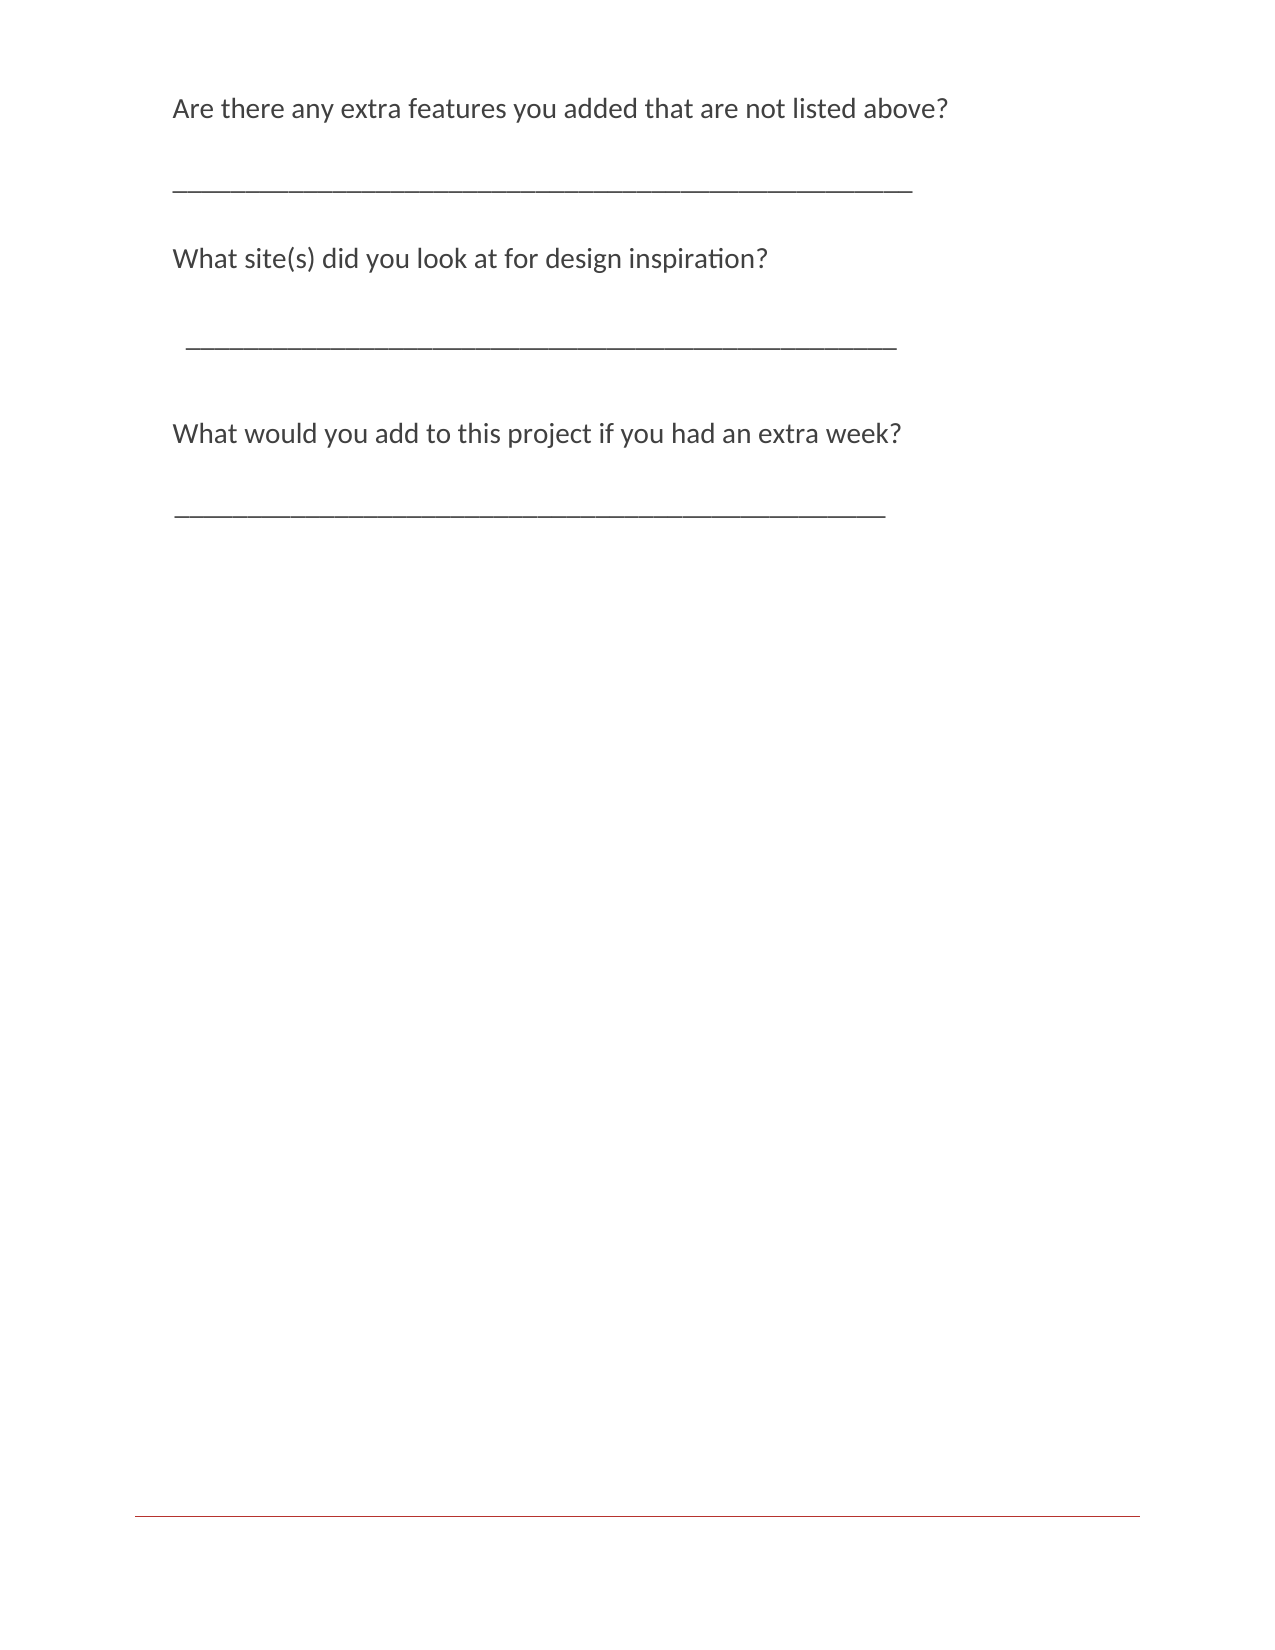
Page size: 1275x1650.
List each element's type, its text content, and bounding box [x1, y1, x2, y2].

text _________________________________________________ [172, 318, 1140, 354]
text Are there any extra features you added that are not listed above? ___________________________________________________ [172, 90, 1140, 227]
text What would you add to this project if you had an extra week? _________________________________________________ [135, 415, 1140, 522]
text What site(s) did you look at for design inspiration? [172, 240, 1140, 306]
